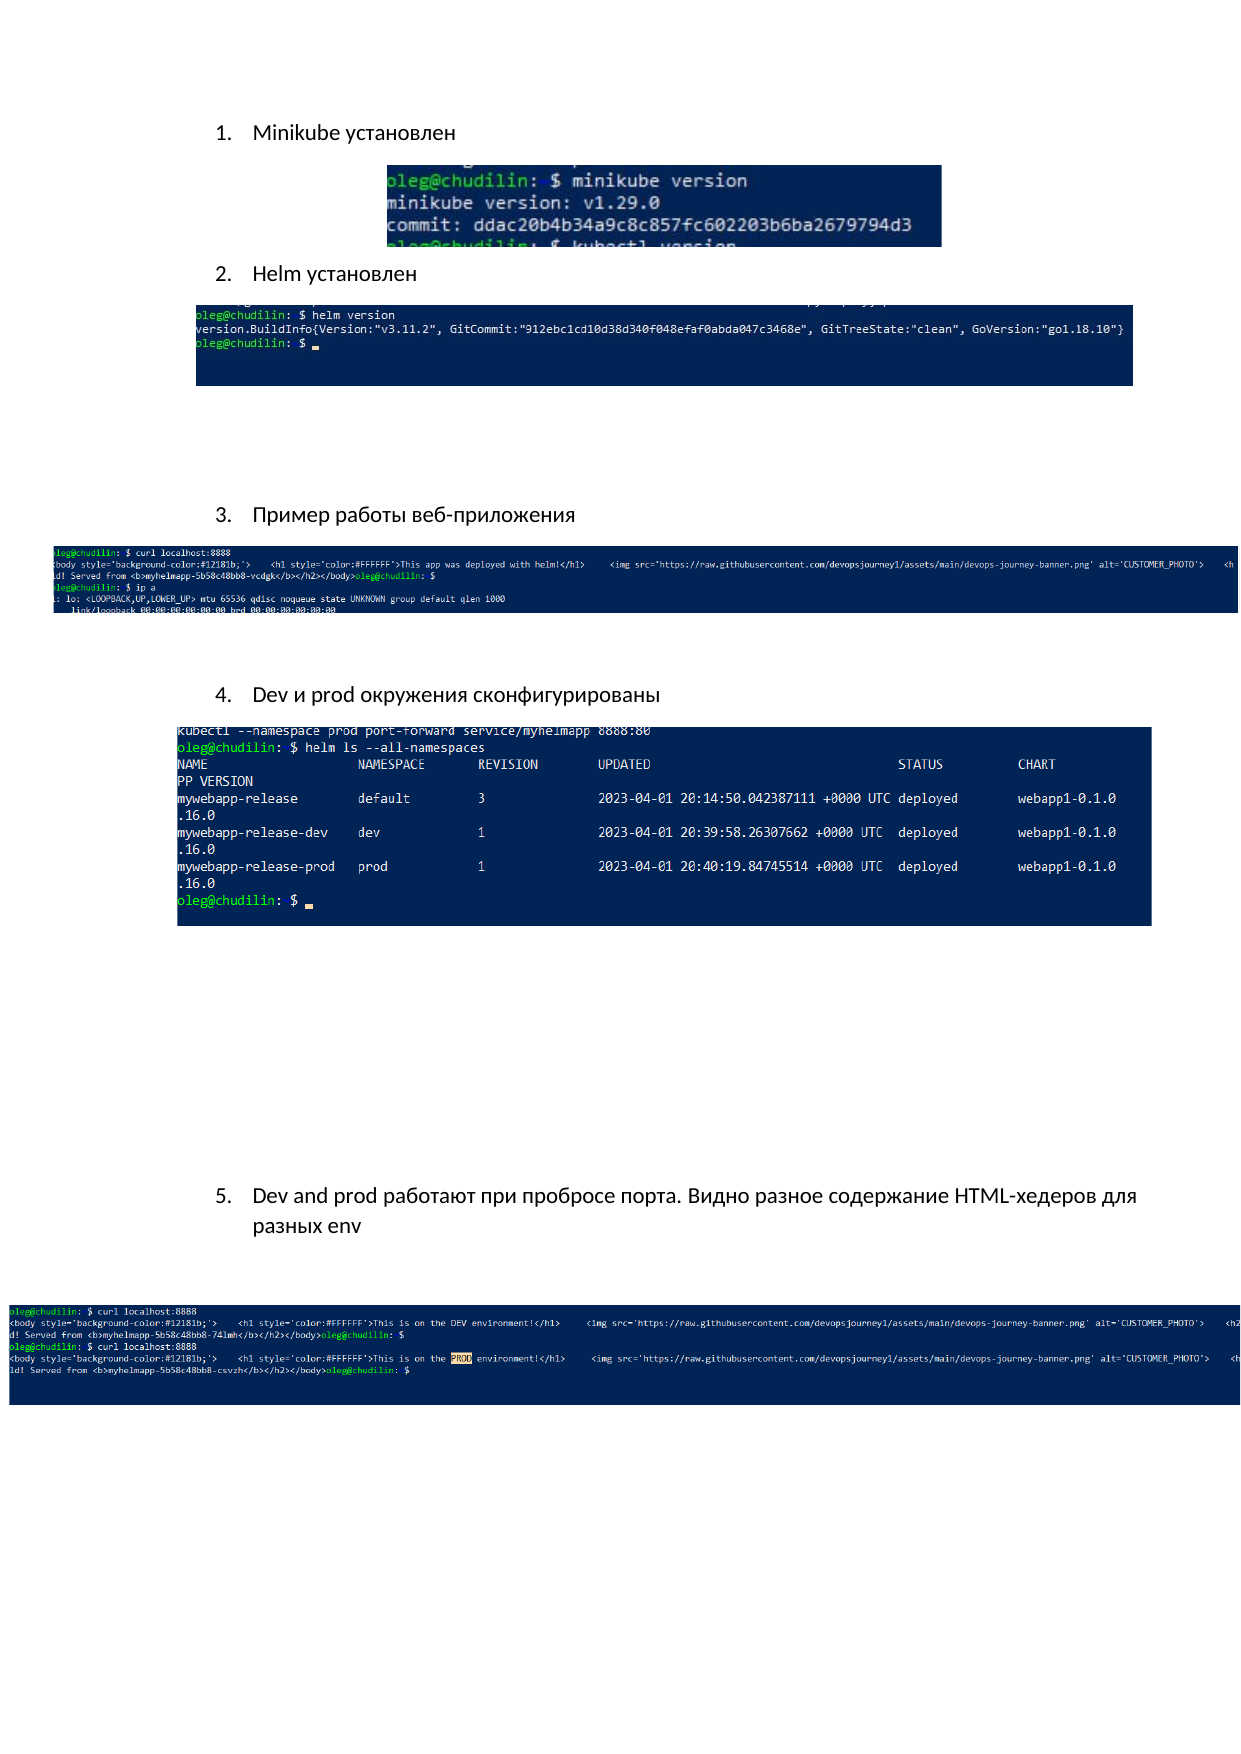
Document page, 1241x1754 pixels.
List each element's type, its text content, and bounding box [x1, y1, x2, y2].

picture [177, 727, 1152, 926]
list Пример работы веб-приложения [215, 500, 1152, 528]
picture [196, 305, 1133, 386]
picture [9, 1305, 1241, 1405]
list Helm установлен [215, 259, 1152, 287]
list Dev and prod работают при пробросе порта. Видно разное содержание HTML-хедеров для разных env [215, 1181, 1152, 1239]
list Dev и prod окружения сконфигурированы [215, 680, 1152, 708]
list Minikube установлен [215, 118, 1152, 146]
picture [387, 165, 942, 247]
picture [53, 546, 1240, 613]
